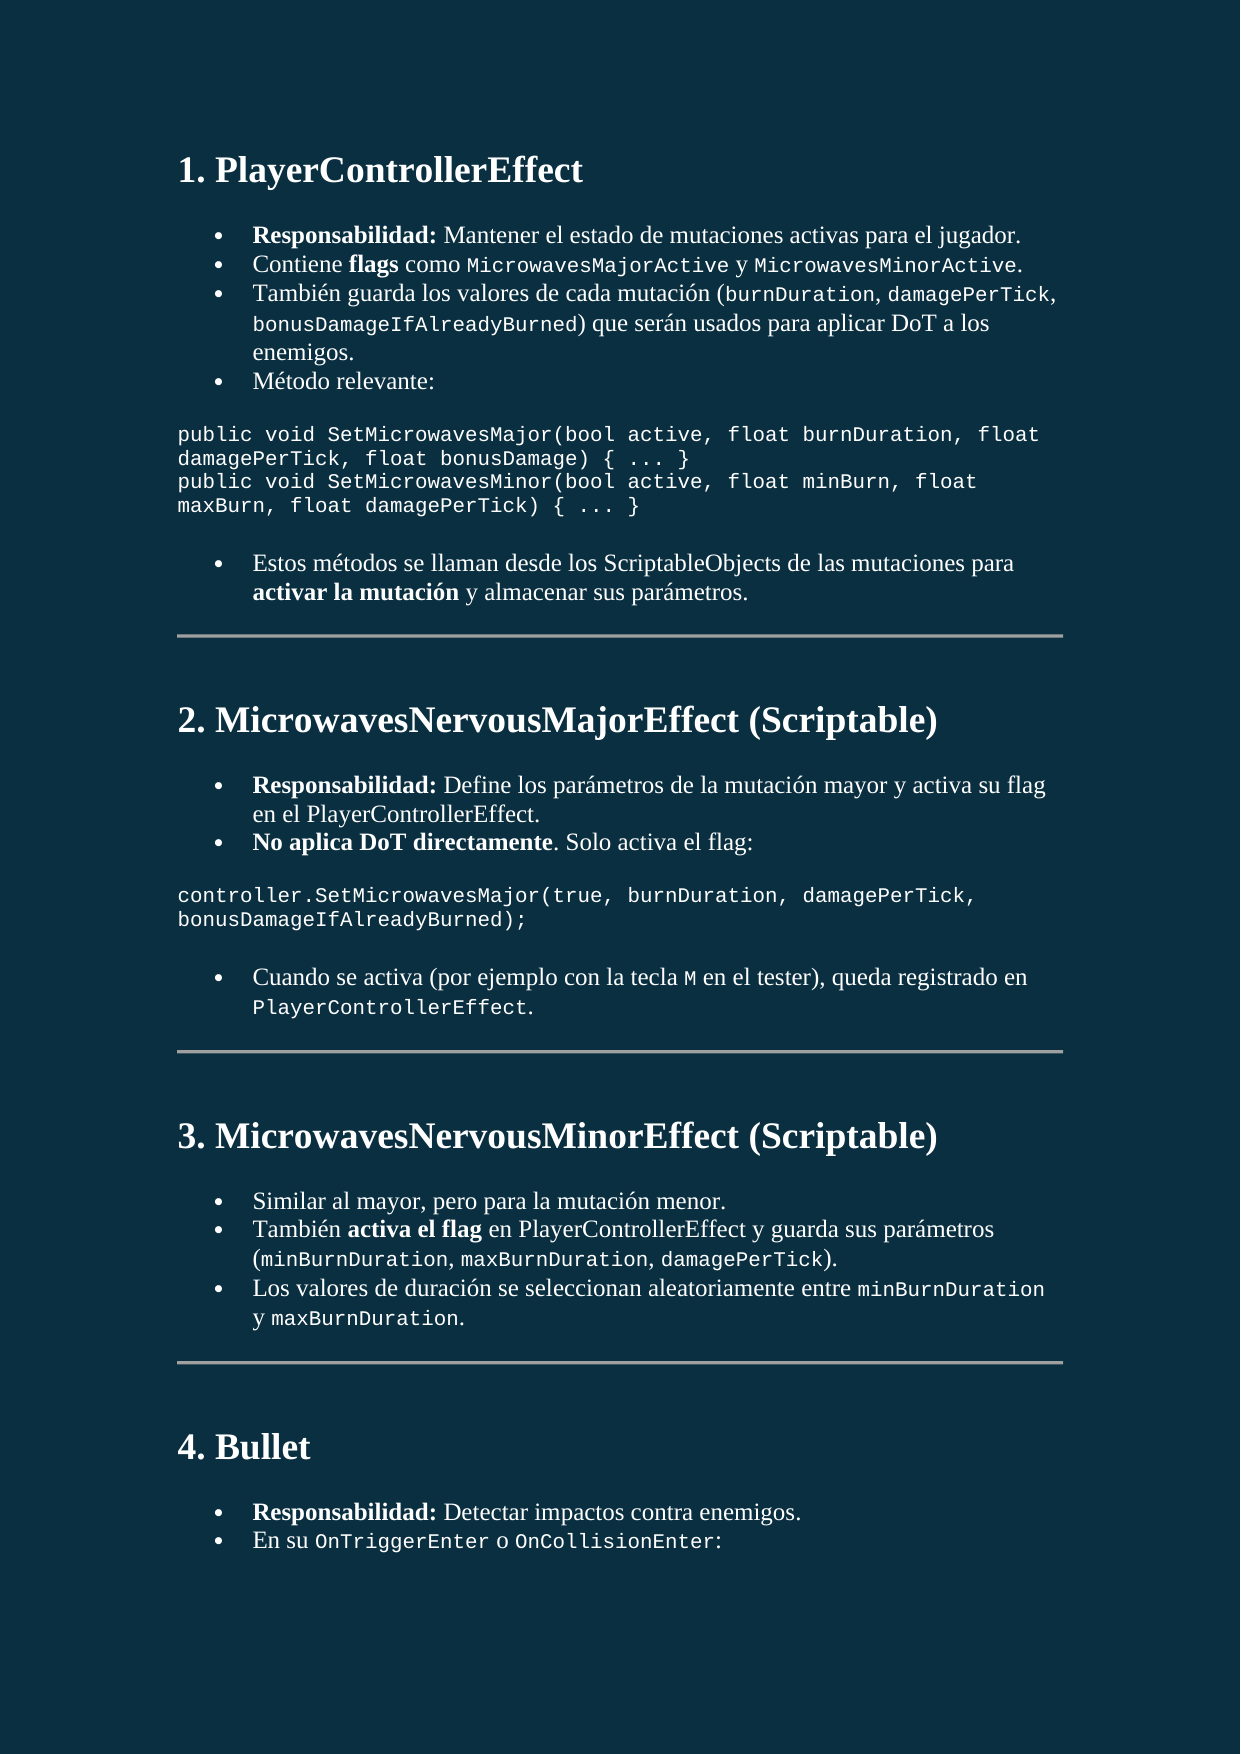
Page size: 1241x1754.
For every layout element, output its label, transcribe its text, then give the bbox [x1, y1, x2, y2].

text public void SetMicrowavesMajor(bool active, float burnDuration, float damagePerTick, float bonusDamage) { ... } [177, 424, 1063, 471]
list No aplica DoT directamente. Solo activa el flag: [215, 827, 1063, 856]
list También guarda los valores de cada mutación (burnDuration, damagePerTick, bonusDamageIfAlreadyBurned) que serán usados para aplicar DoT a los enemigos. [215, 278, 1063, 366]
text controller.SetMicrowavesMajor(true, burnDuration, damagePerTick, bonusDamageIfAlreadyBurned); [177, 885, 1063, 933]
list También activa el flag en PlayerControllerEffect y guarda sus parámetros (minBurnDuration, maxBurnDuration, damagePerTick). [215, 1214, 1063, 1273]
list Los valores de duración se seleccionan aleatoriamente entre minBurnDuration y maxBurnDuration. [215, 1273, 1063, 1332]
list Cuando se activa (por ejemplo con la tecla M en el tester), queda registrado en PlayerControllerEffect. [215, 962, 1063, 1021]
text 1. PlayerControllerEffect [177, 148, 1063, 191]
text public void SetMicrowavesMinor(bool active, float minBurn, float maxBurn, float damagePerTick) { ... } [177, 471, 1063, 519]
text 2. MicrowavesNervousMajorEffect (Scriptable) [177, 698, 1063, 741]
list Responsabilidad: Mantener el estado de mutaciones activas para el jugador. [215, 220, 1063, 249]
list Contiene flags como MicrowavesMajorActive y MicrowavesMinorActive. [215, 249, 1063, 278]
text 4. Bullet [177, 1424, 1063, 1467]
list Similar al mayor, pero para la mutación menor. [215, 1186, 1063, 1214]
list Método relevante: [215, 366, 1063, 395]
list Responsabilidad: Detectar impactos contra enemigos. [215, 1497, 1063, 1525]
list Responsabilidad: Define los parámetros de la mutación mayor y activa su flag en el PlayerControllerEffect. [215, 770, 1063, 827]
text 3. MicrowavesNervousMinorEffect (Scriptable) [177, 1113, 1063, 1157]
list Estos métodos se llaman desde los ScriptableObjects de las mutaciones para activar la mutación y almacenar sus parámetros. [215, 548, 1063, 605]
list En su OnTriggerEnter o OnCollisionEnter: [215, 1525, 1063, 1555]
